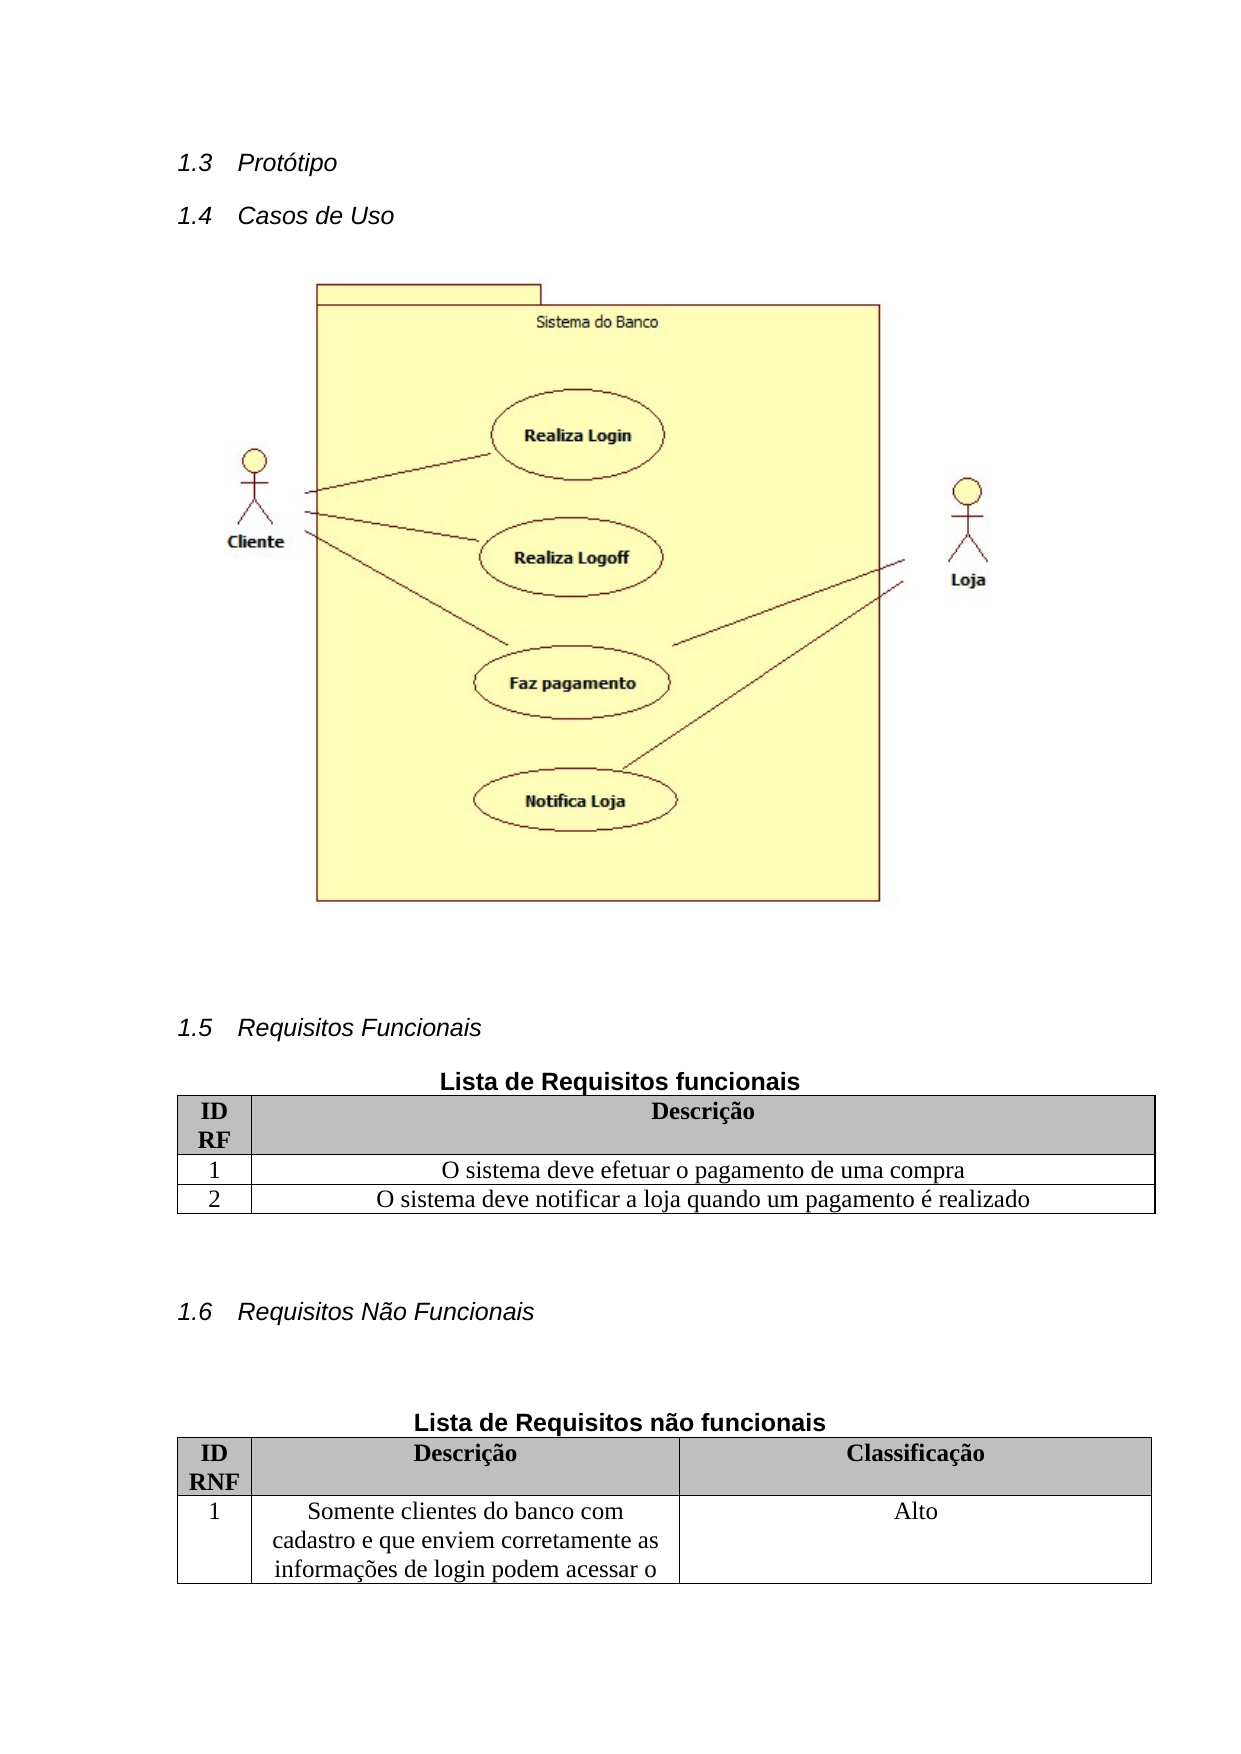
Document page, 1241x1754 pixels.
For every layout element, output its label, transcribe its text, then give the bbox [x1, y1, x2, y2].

table_cell 2 [178, 1185, 251, 1213]
text Lista de Requisitos funcionais [177, 1066, 1063, 1095]
subtitle Protótipo [177, 148, 1063, 176]
table_cell 1 [178, 1496, 251, 1583]
table_cell O sistema deve notificar a loja quando um pagamento é realizado [252, 1185, 1154, 1213]
subtitle Requisitos Não Funcionais [177, 1297, 1063, 1326]
table_header Classificação [680, 1438, 1151, 1495]
table_header ID RF [178, 1096, 251, 1154]
subtitle Casos de Uso [177, 201, 1063, 230]
table_header ID RNF [178, 1438, 251, 1495]
picture [177, 255, 1062, 931]
table_header Descrição [252, 1438, 679, 1495]
table_cell 1 [178, 1155, 251, 1183]
table_header Descrição [252, 1096, 1154, 1154]
table_cell Alto [680, 1496, 1151, 1583]
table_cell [252, 1496, 679, 1583]
subtitle Requisitos Funcionais [177, 1013, 1063, 1041]
text Lista de Requisitos não funcionais [177, 1408, 1063, 1437]
table_cell O sistema deve efetuar o pagamento de uma compra [252, 1155, 1154, 1183]
